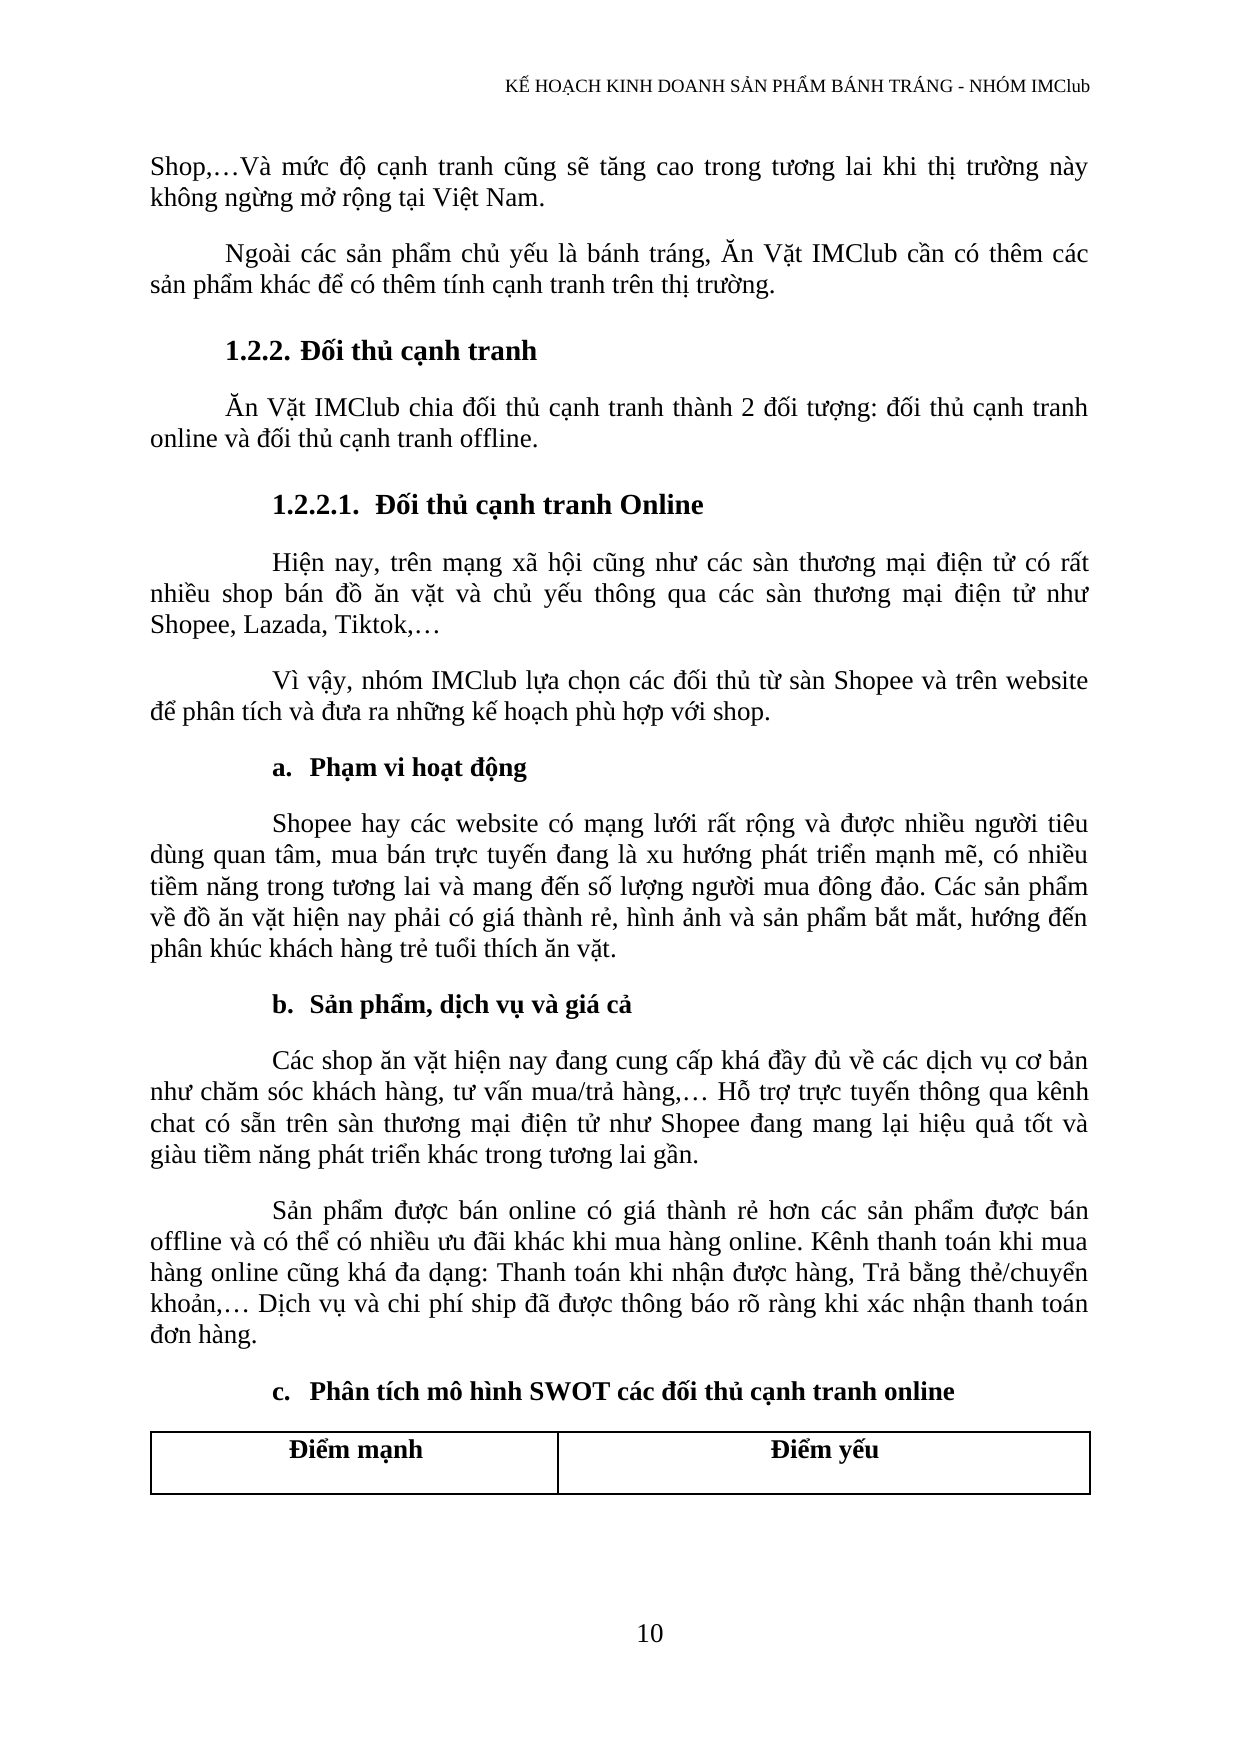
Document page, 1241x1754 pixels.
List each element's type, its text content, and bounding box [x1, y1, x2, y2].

list Đối thủ cạnh tranh Online [272, 487, 1090, 521]
list Phạm vi hoạt động [272, 751, 1090, 782]
text Hiện nay, trên mạng xã hội cũng như các sàn thương mại điện tử có rất nhiều shop bán đồ ăn vặt và chủ yếu thông qua các sàn thương mại điện tử như Shopee, Lazada, Tiktok,… [150, 546, 1090, 639]
list Đối thủ cạnh tranh [225, 333, 1090, 366]
table_header Điểm yếu [559, 1433, 1089, 1493]
text Vì vậy, nhóm IMClub lựa chọn các đối thủ từ sàn Shopee và trên website để phân tích và đưa ra những kế hoạch phù hợp với shop. [150, 664, 1090, 726]
text Shopee hay các website có mạng lưới rất rộng và được nhiều người tiêu dùng quan tâm, mua bán trực tuyến đang là xu hướng phát triển mạnh mẽ, có nhiều tiềm năng trong tương lai và mang đến số lượng người mua đông đảo. Các sản phẩm về đồ ăn vặt hiện nay phải có giá thành rẻ, hình ảnh và sản phẩm bắt mắt, hướng đến phân khúc khách hàng trẻ tuổi thích ăn vặt. [150, 807, 1090, 963]
text Ngoài các sản phẩm chủ yếu là bánh tráng, Ăn Vặt IMClub cần có thêm các sản phẩm khác để có thêm tính cạnh tranh trên thị trường. [150, 237, 1090, 299]
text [150, 150, 1090, 212]
text Các shop ăn vặt hiện nay đang cung cấp khá đầy đủ về các dịch vụ cơ bản như chăm sóc khách hàng, tư vấn mua/trả hàng,… Hỗ trợ trực tuyến thông qua kênh chat có sẵn trên sàn thương mại điện tử như Shopee đang mang lại hiệu quả tốt và giàu tiềm năng phát triển khác trong tương lai gần. [150, 1044, 1090, 1169]
text Sản phẩm được bán online có giá thành rẻ hơn các sản phẩm được bán offline và có thể có nhiều ưu đãi khác khi mua hàng online. Kênh thanh toán khi mua hàng online cũng khá đa dạng: Thanh toán khi nhận được hàng, Trả bằng thẻ/chuyển khoản,… Dịch vụ và chi phí ship đã được thông báo rõ ràng khi xác nhận thanh toán đơn hàng. [150, 1194, 1090, 1350]
list Sản phẩm, dịch vụ và giá cả [272, 988, 1090, 1019]
text Ăn Vặt IMClub chia đối thủ cạnh tranh thành 2 đối tượng: đối thủ cạnh tranh online và đối thủ cạnh tranh offline. [150, 391, 1090, 454]
list Phân tích mô hình SWOT các đối thủ cạnh tranh online [272, 1375, 1090, 1406]
table_header Điểm mạnh [152, 1433, 557, 1493]
